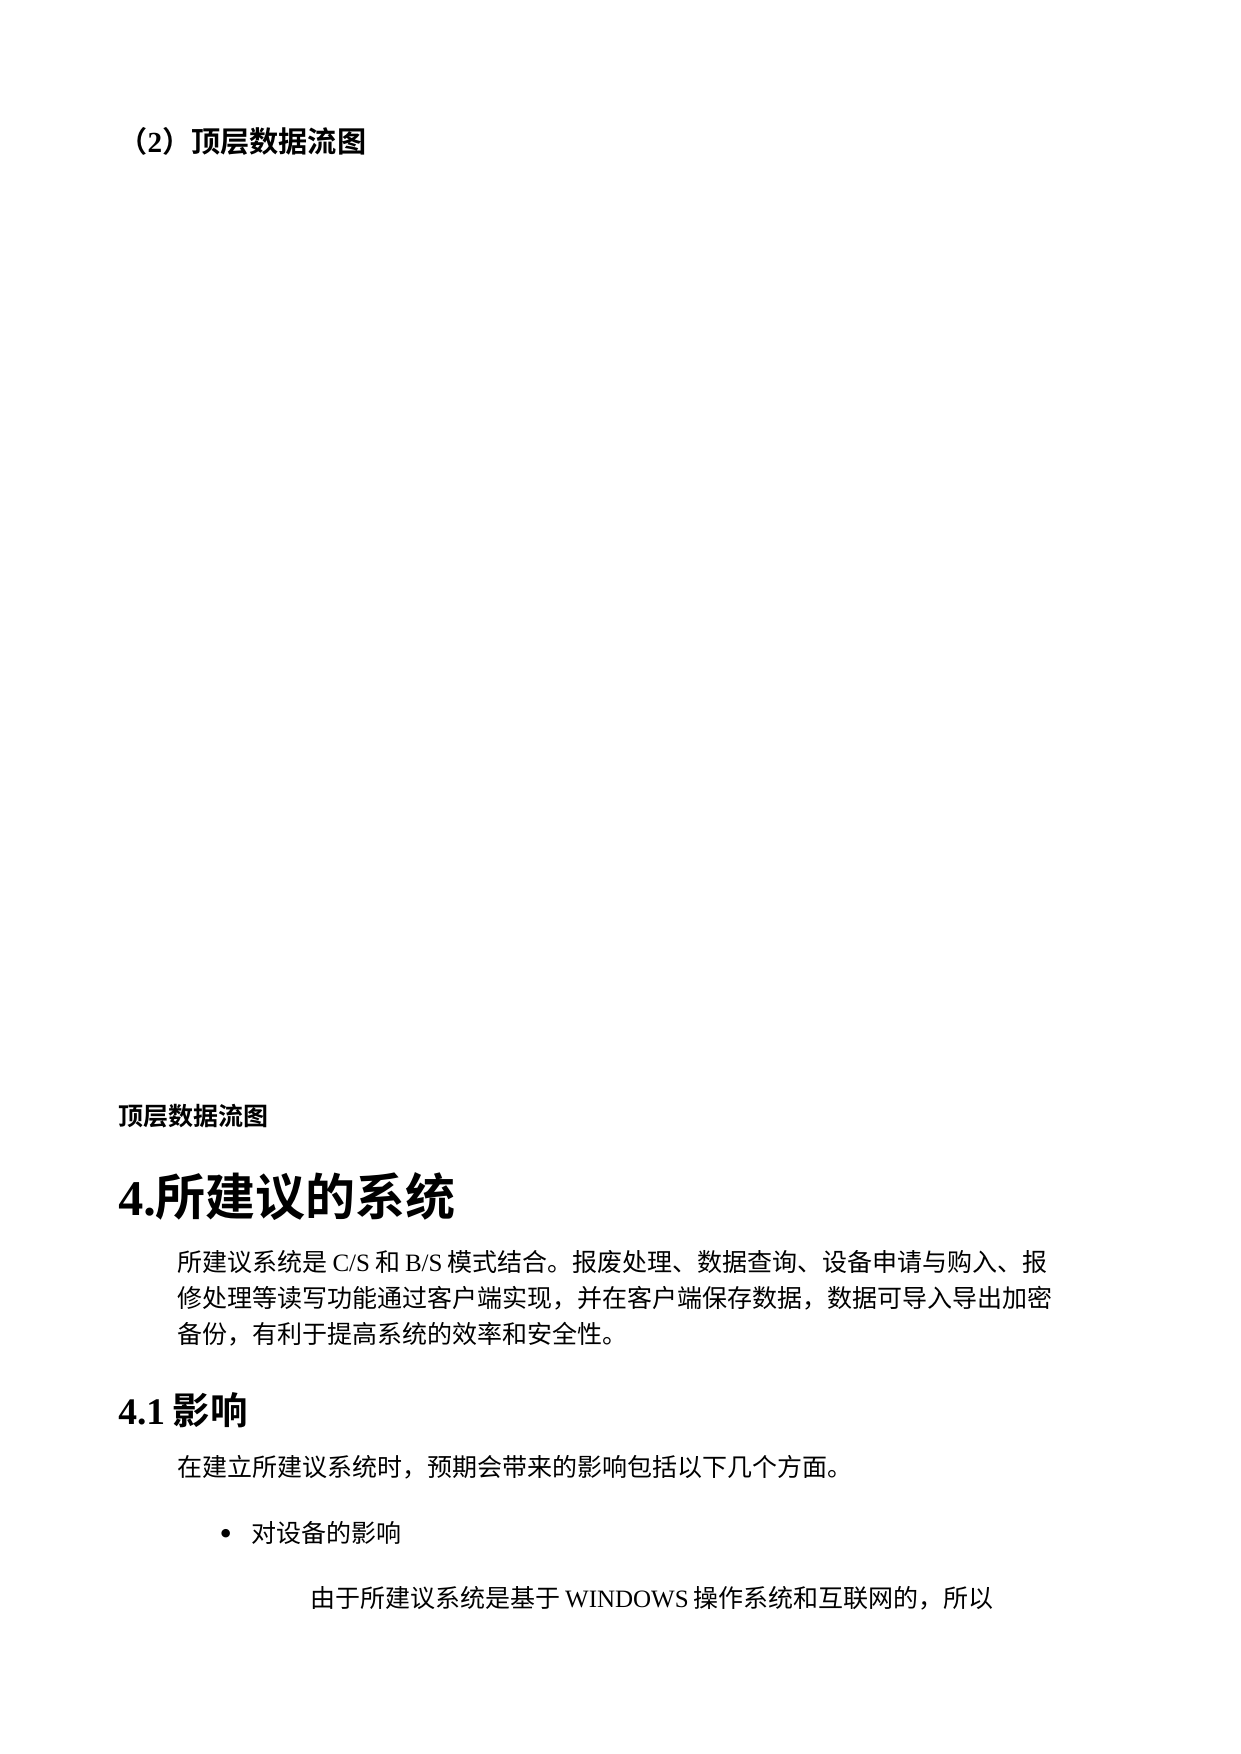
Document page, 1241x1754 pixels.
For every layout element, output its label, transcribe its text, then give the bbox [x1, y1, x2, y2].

text 顶层数据流图 [118, 1096, 1122, 1133]
text 4.1影响 [118, 1381, 1122, 1435]
text 在建立所建议系统时，预期会带来的影响包括以下几个方面。 [177, 1447, 1063, 1484]
text 4.所建议的系统 [118, 1158, 1122, 1230]
text 所建议系统是C/S和B/S模式结合。报废处理、数据查询、设备申请与购入、报修处理等读写功能通过客户端实现，并在客户端保存数据，数据可导入导出加密备份，有利于提高系统的效率和安全性。 [177, 1242, 1063, 1351]
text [310, 1579, 1004, 1615]
list 对设备的影响 [221, 1513, 1063, 1549]
text （2）顶层数据流图 [118, 118, 1122, 160]
